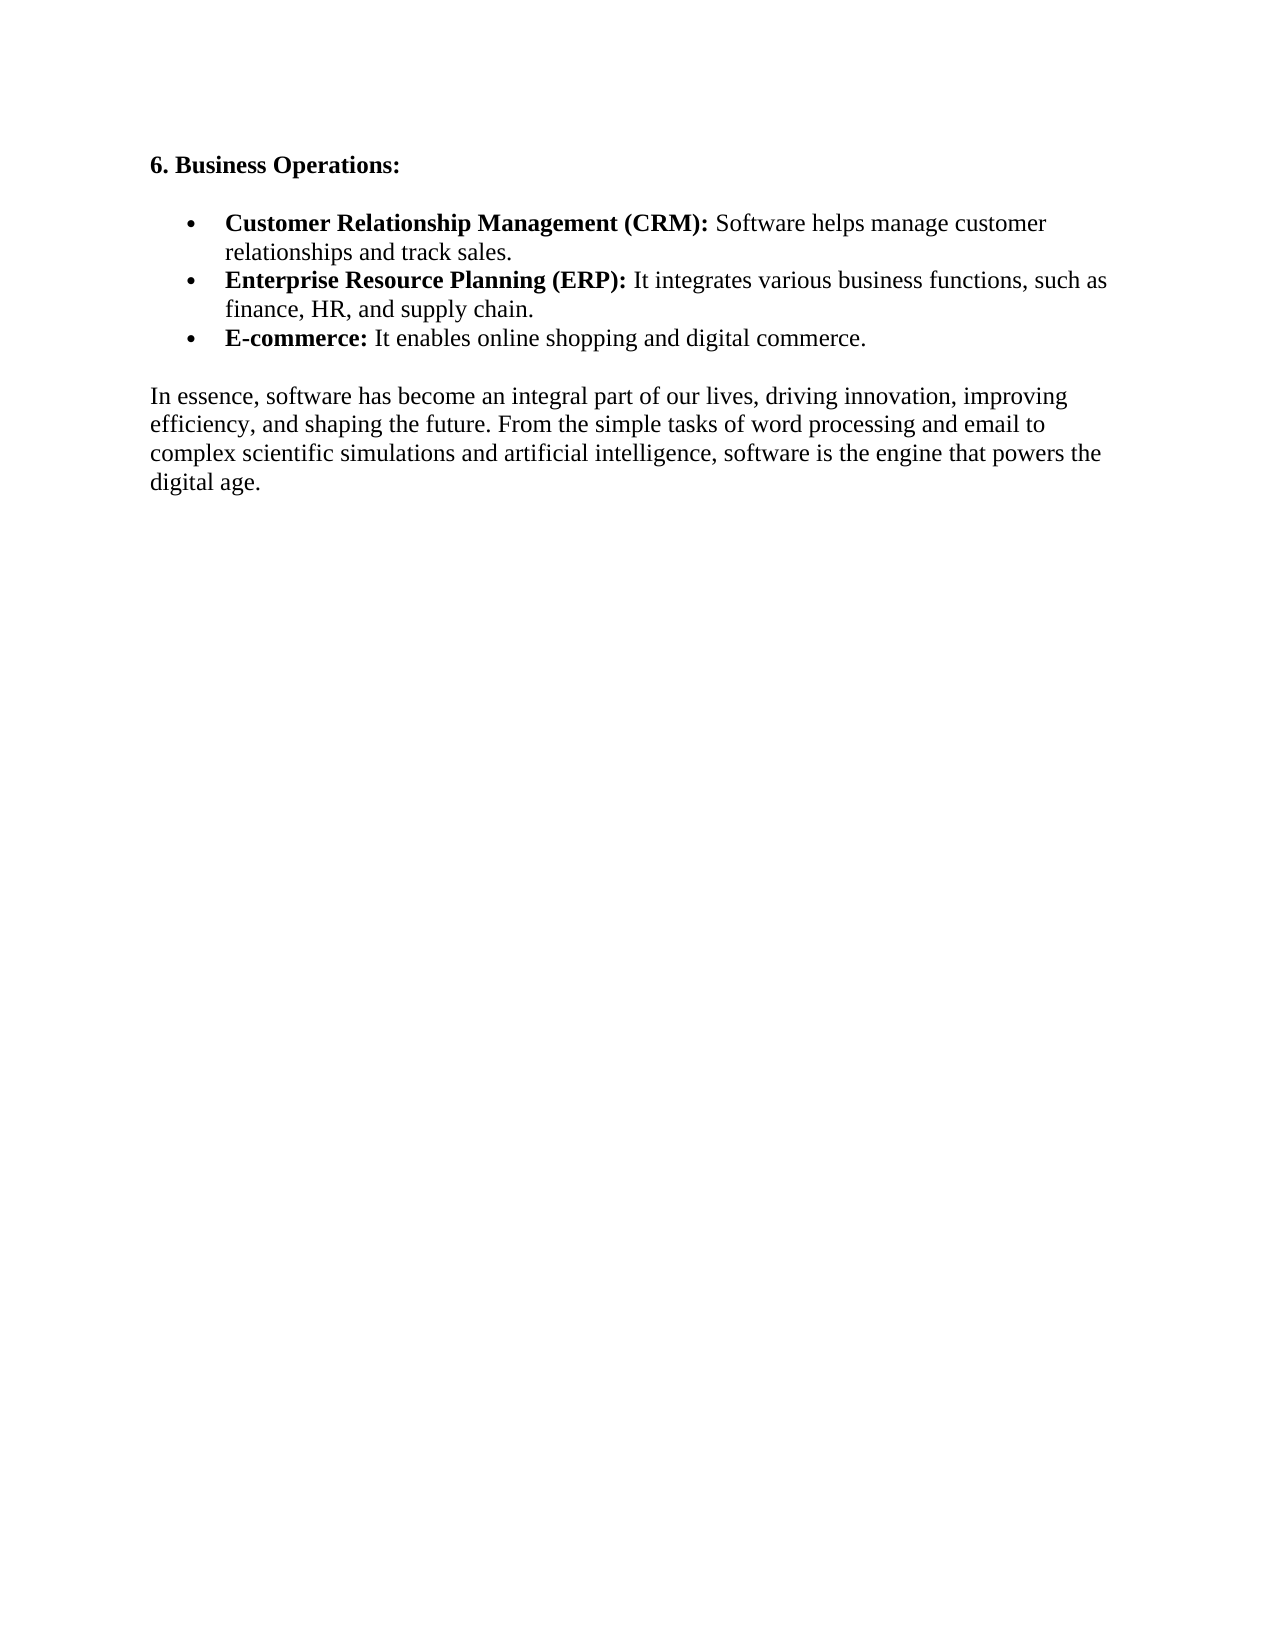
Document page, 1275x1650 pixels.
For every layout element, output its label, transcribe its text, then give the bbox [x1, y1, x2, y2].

text In essence, software has become an integral part of our lives, driving innovation, improving efficiency, and shaping the future. From the simple tasks of word processing and email to complex scientific simulations and artificial intelligence, software is the engine that powers the digital age. [150, 381, 1125, 496]
list E-commerce: It enables online shopping and digital commerce. [187, 323, 1125, 352]
list Customer Relationship Management (CRM): Software helps manage customer relationships and track sales. [187, 208, 1125, 265]
text 6. Business Operations: [150, 150, 1125, 179]
list Enterprise Resource Planning (ERP): It integrates various business functions, such as finance, HR, and supply chain. [187, 265, 1125, 323]
